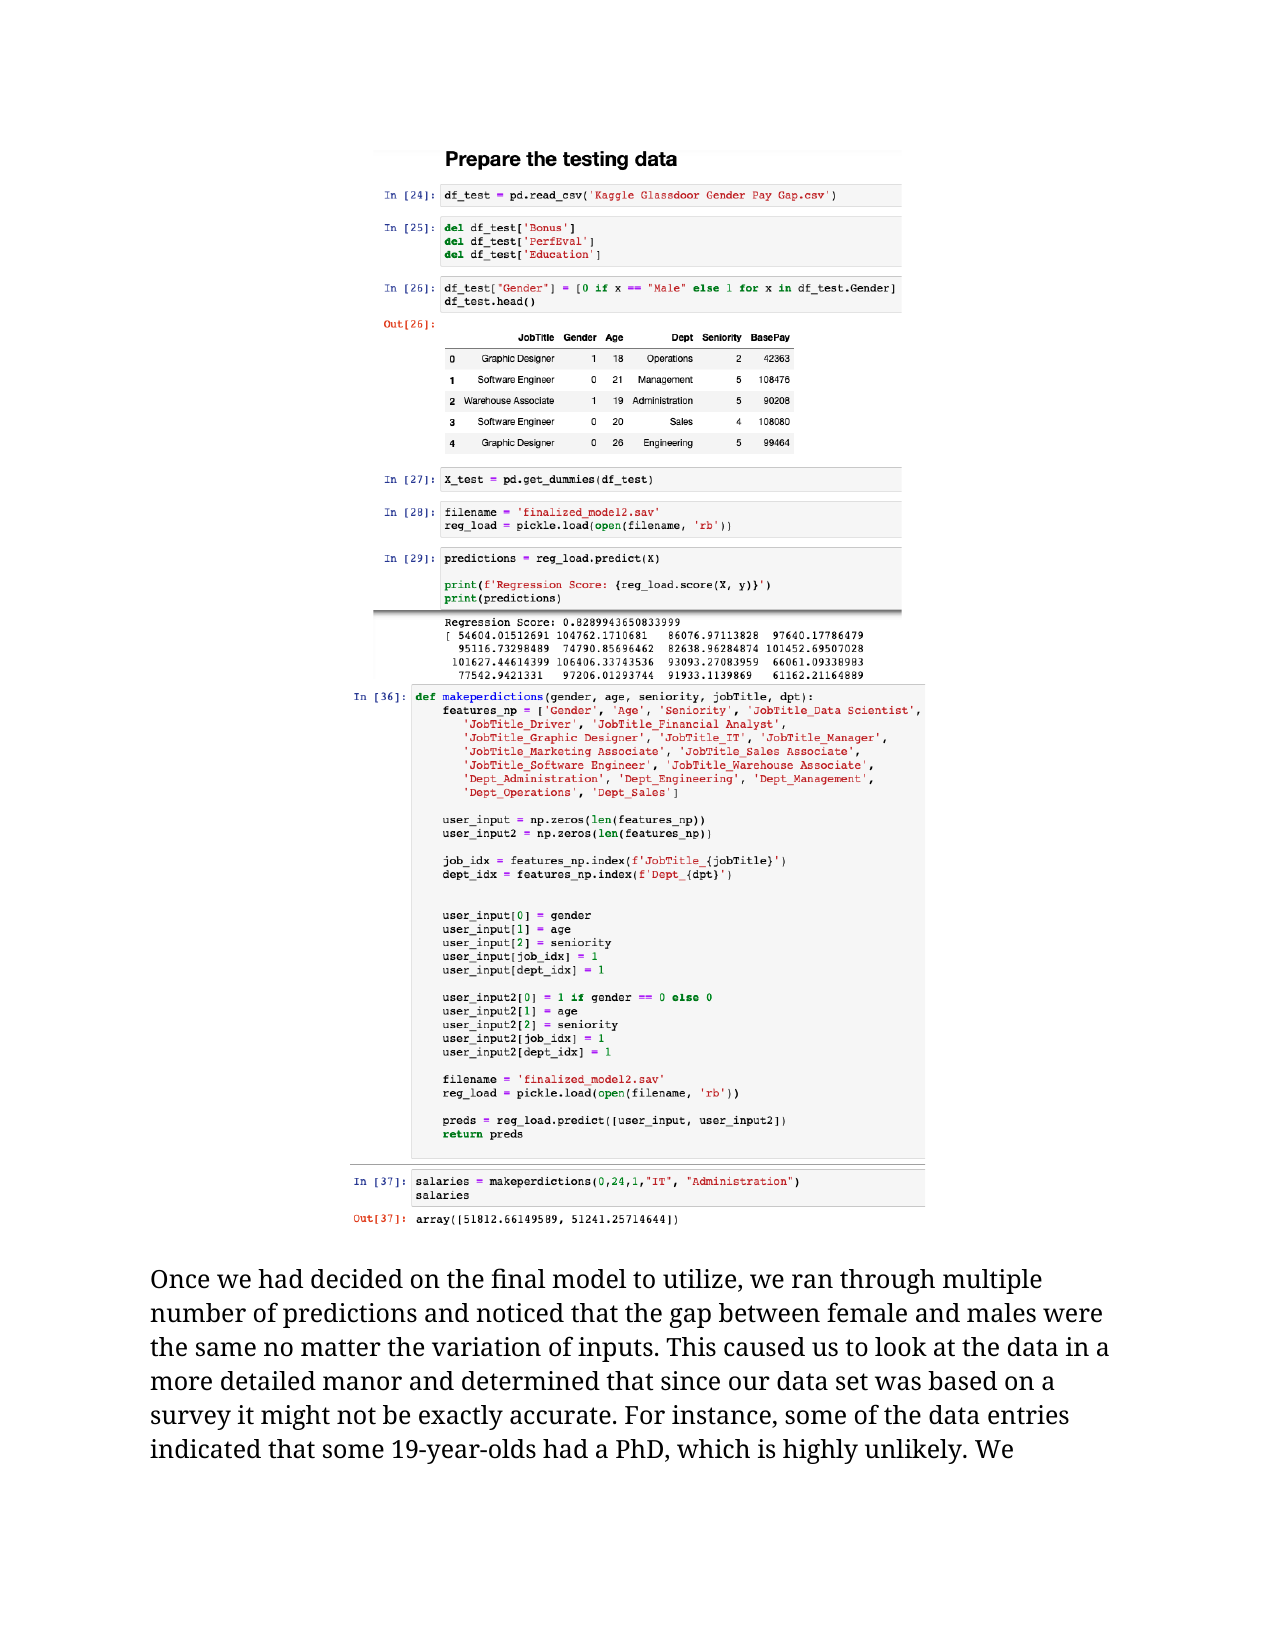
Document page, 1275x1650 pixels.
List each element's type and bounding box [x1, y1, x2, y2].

picture [350, 150, 926, 1228]
text [150, 1262, 1125, 1466]
